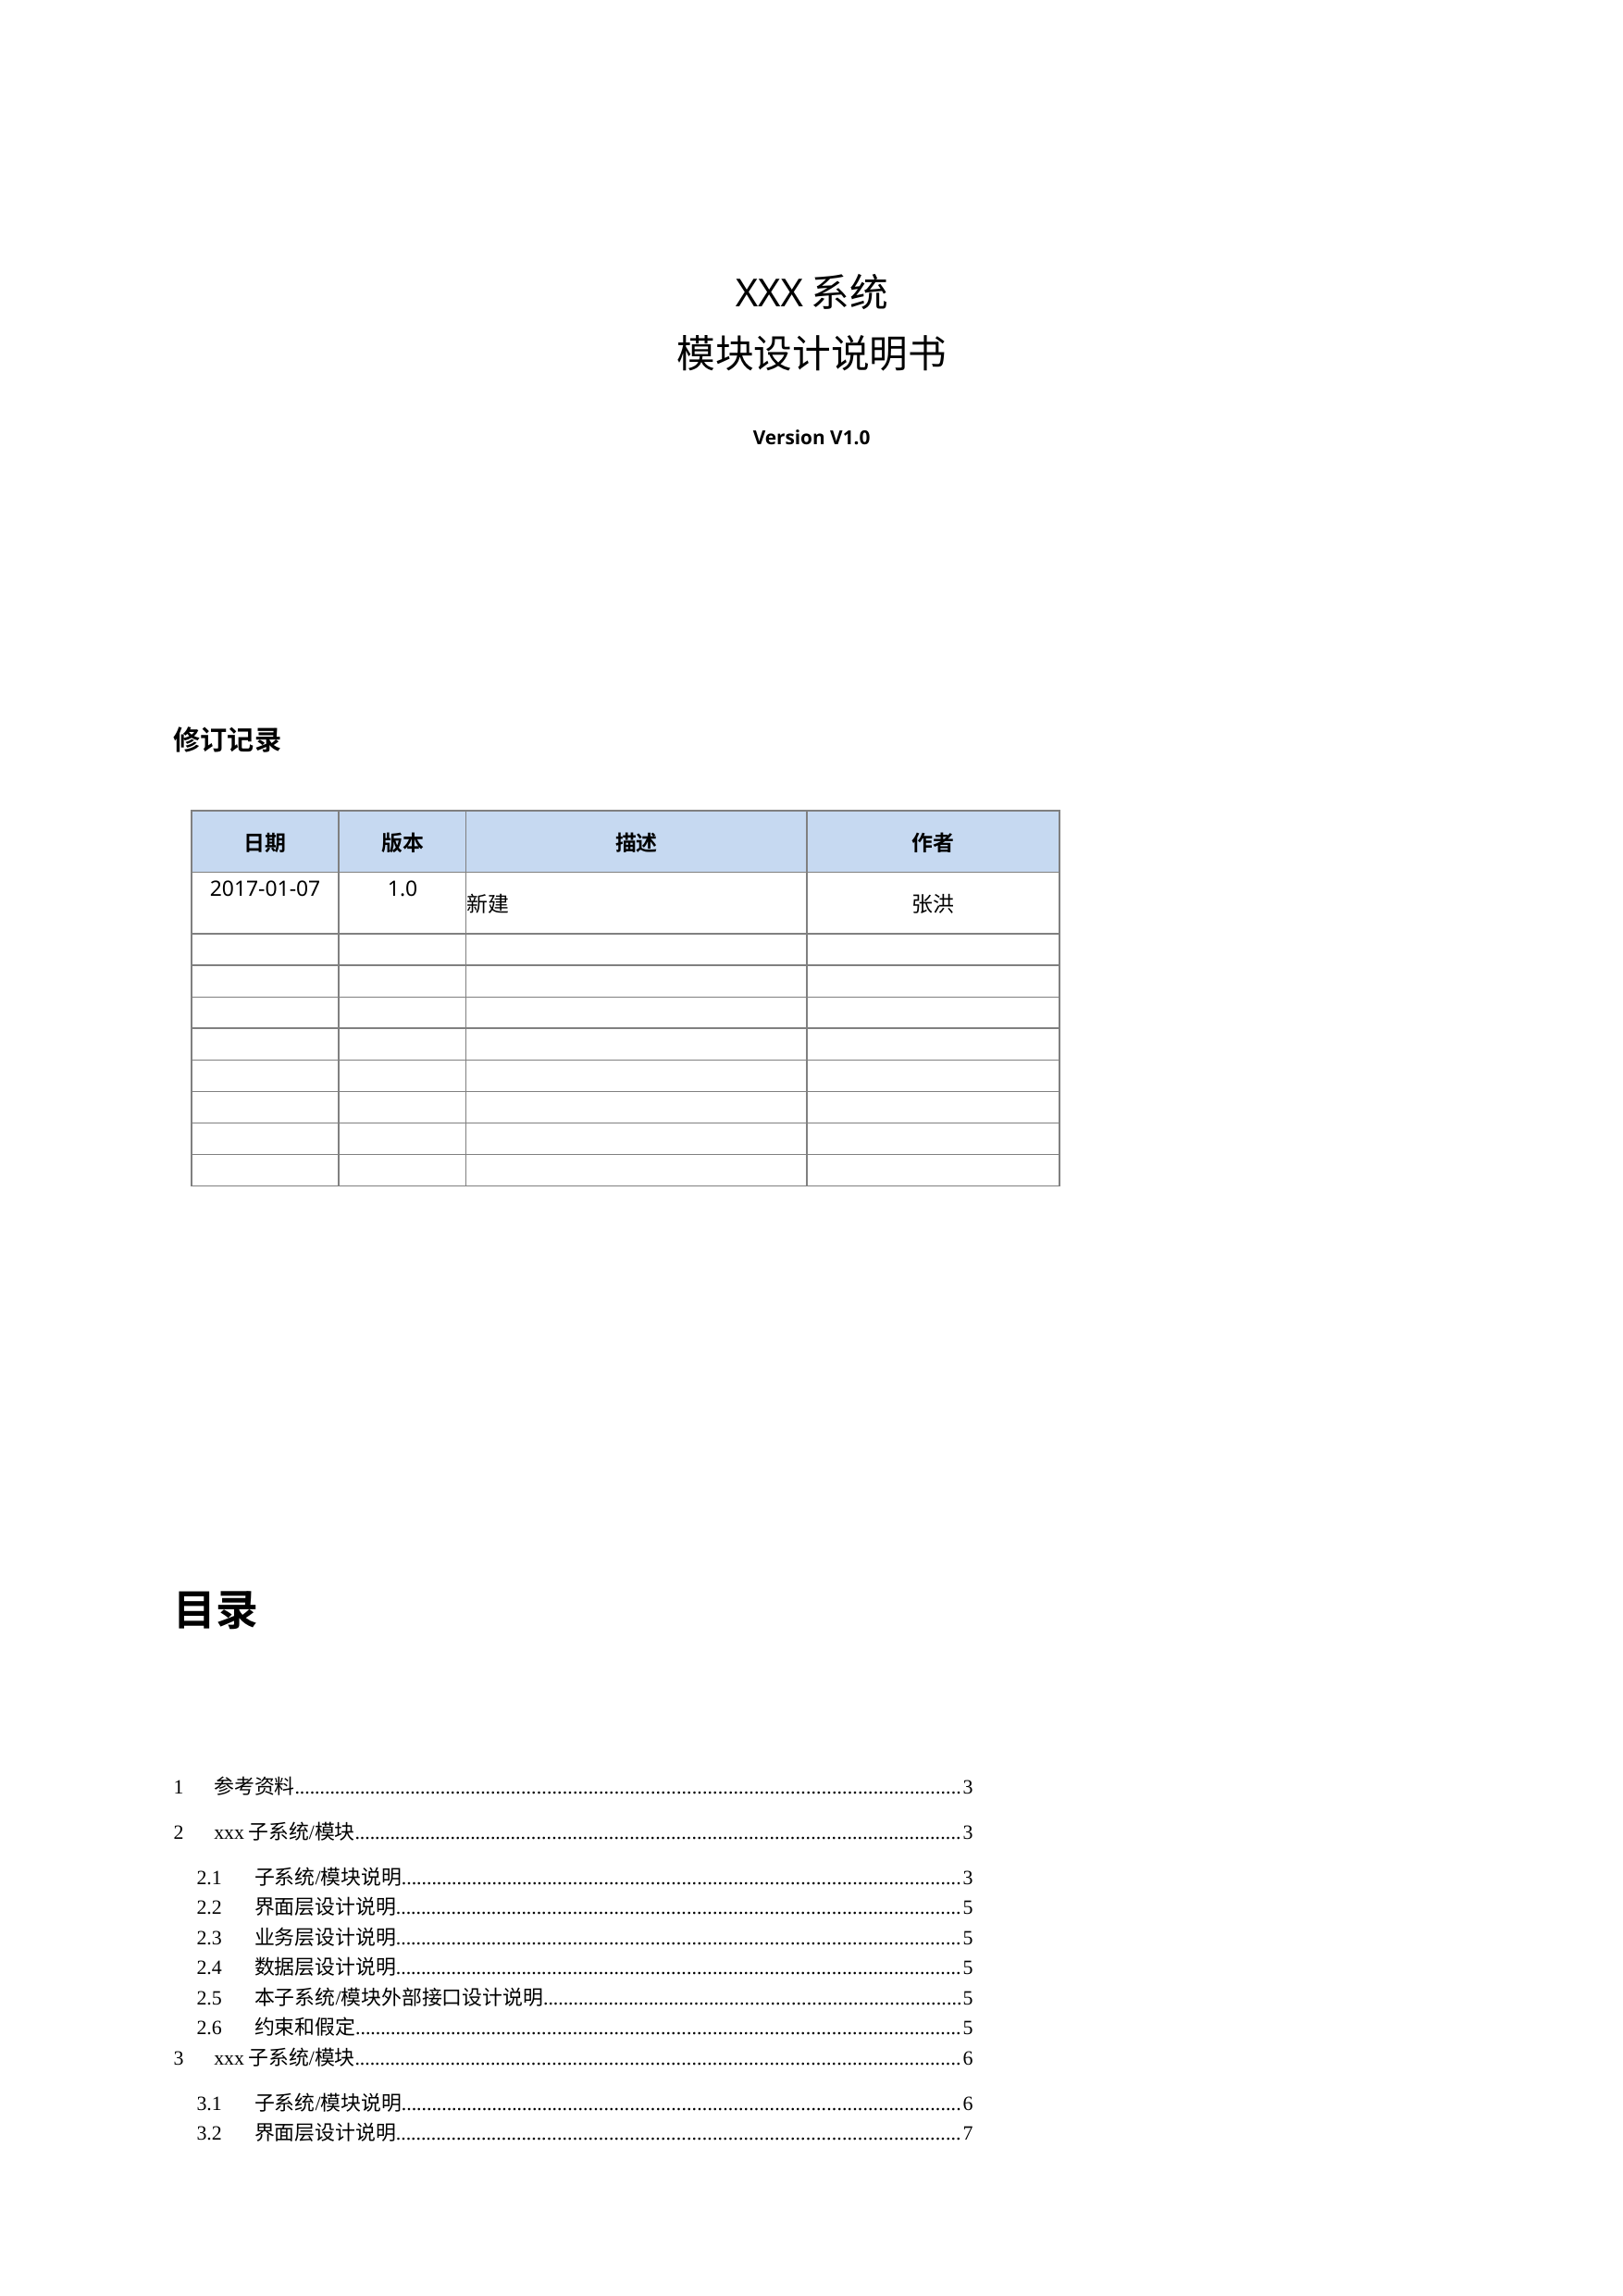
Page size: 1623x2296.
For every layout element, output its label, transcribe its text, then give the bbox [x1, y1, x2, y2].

table_header 作者 [808, 812, 1059, 872]
text 模块设计说明书 [173, 320, 1450, 380]
table_cell [466, 935, 806, 964]
table_cell [466, 1061, 806, 1090]
table_header 日期 [192, 812, 338, 872]
table_cell [808, 935, 1059, 964]
table_cell [466, 1092, 806, 1123]
text XXX系统 [173, 260, 1450, 320]
table_cell 新建 [466, 873, 806, 933]
table_cell [340, 1123, 465, 1154]
table_cell [808, 1061, 1059, 1090]
table_cell [340, 998, 465, 1027]
table_cell [192, 1092, 338, 1123]
table_cell [192, 1061, 338, 1090]
table_header 版本 [340, 812, 465, 872]
table_cell [192, 1123, 338, 1154]
table_cell [466, 1123, 806, 1154]
table_cell [466, 1155, 806, 1185]
table_cell [808, 1123, 1059, 1154]
table_cell [192, 998, 338, 1027]
table_cell [808, 1155, 1059, 1185]
table_cell [808, 1029, 1059, 1059]
table_cell [808, 966, 1059, 996]
table_cell [340, 935, 465, 964]
text 修订记录 [173, 708, 1450, 768]
table_cell [466, 1029, 806, 1059]
table_cell [466, 998, 806, 1027]
table_cell [340, 1029, 465, 1059]
table_cell [340, 966, 465, 996]
table_cell [340, 1155, 465, 1185]
table_cell [192, 1029, 338, 1059]
table_cell [192, 1155, 338, 1185]
table_cell [808, 998, 1059, 1027]
table_cell 1.0 [340, 873, 465, 933]
table_cell [340, 1061, 465, 1090]
table_cell [340, 1092, 465, 1123]
table_cell 张洪 [808, 873, 1059, 933]
table_cell [192, 935, 338, 964]
table_cell 2017-01-07 [192, 873, 338, 933]
table_cell [808, 1092, 1059, 1123]
text Version V1.0 [173, 422, 1450, 453]
table_header 描述 [466, 812, 806, 872]
table_cell [192, 966, 338, 996]
table_cell [466, 966, 806, 996]
